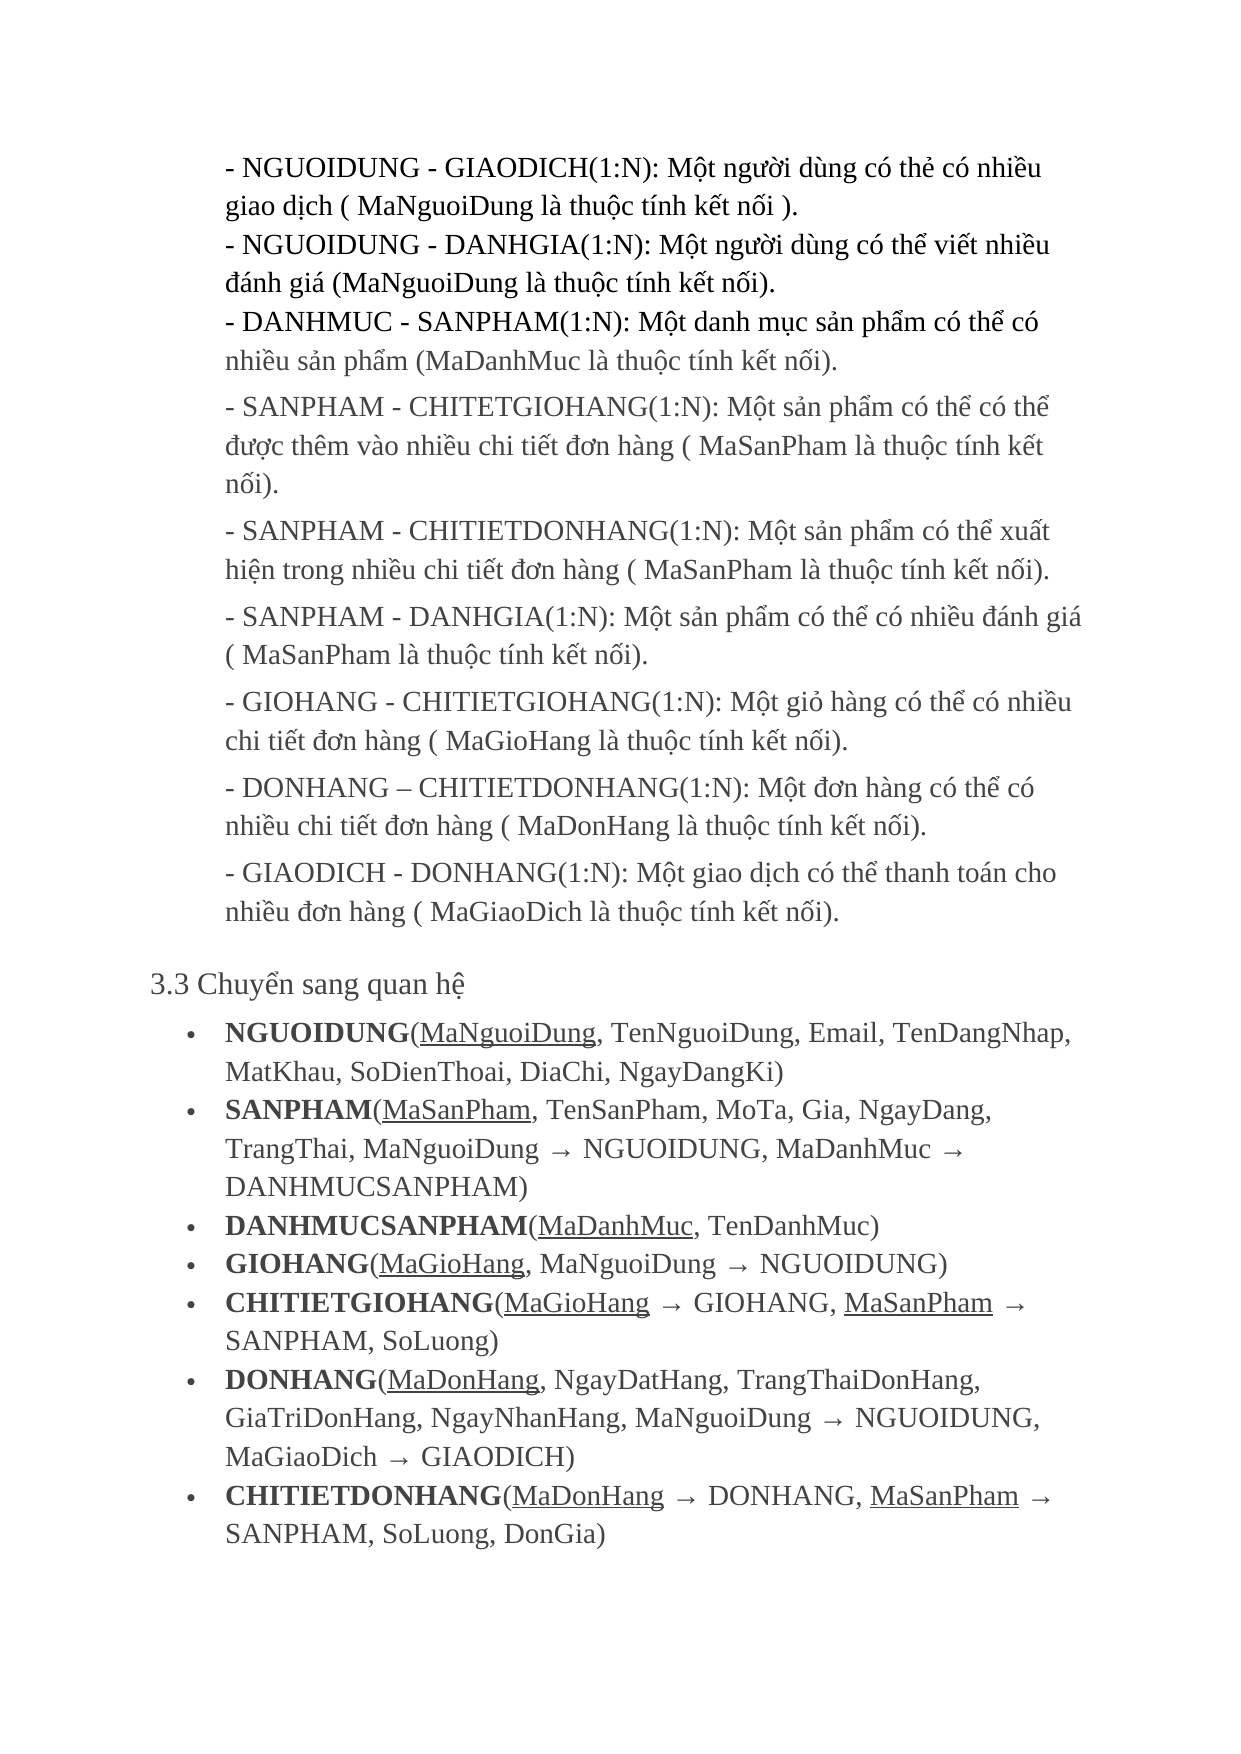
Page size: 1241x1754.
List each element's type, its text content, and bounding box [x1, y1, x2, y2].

list NGUOIDUNG(MaNguoiDung, TenNguoiDung, Email, TenDangNhap, MatKhau, SoDienThoai, DiaChi, NgayDangKi) [187, 1015, 1090, 1087]
subtitle - GIOHANG - CHITIETGIOHANG(1:N): Một giỏ hàng có thể có nhiều chi tiết đơn hàng ( MaGioHang là thuộc tính kết nối). [225, 684, 1090, 756]
subtitle - SANPHAM - CHITETGIOHANG(1:N): Một sản phẩm có thể có thể được thêm vào nhiều chi tiết đơn hàng ( MaSanPham là thuộc tính kết nối). [225, 389, 1090, 500]
text - NGUOIDUNG - GIAODICH(1:N): Một người dùng có thẻ có nhiều giao dịch ( MaNguoiDung là thuộc tính kết nối ). [225, 150, 1090, 222]
list GIOHANG(MaGioHang, MaNguoiDung → NGUOIDUNG) [187, 1246, 1090, 1280]
subtitle 3.3 Chuyển sang quan hệ [150, 966, 1090, 1002]
list CHITIETDONHANG(MaDonHang → DONHANG, MaSanPham → SANPHAM, SoLuong, DonGia) [187, 1478, 1090, 1550]
subtitle - SANPHAM - CHITIETDONHANG(1:N): Một sản phẩm có thể xuất hiện trong nhiều chi tiết đơn hàng ( MaSanPham là thuộc tính kết nối). [225, 513, 1090, 586]
list SANPHAM(MaSanPham, TenSanPham, MoTa, Gia, NgayDang, TrangThai, MaNguoiDung → NGUOIDUNG, MaDanhMuc → DANHMUCSANPHAM) [187, 1092, 1090, 1203]
subtitle - DONHANG – CHITIETDONHANG(1:N): Một đơn hàng có thể có nhiều chi tiết đơn hàng ( MaDonHang là thuộc tính kết nối). [225, 770, 1090, 842]
subtitle - GIAODICH - DONHANG(1:N): Một giao dịch có thể thanh toán cho nhiều đơn hàng ( MaGiaoDich là thuộc tính kết nối). [225, 855, 1090, 927]
subtitle nhiều sản phẩm (MaDanhMuc là thuộc tính kết nối). [225, 343, 1090, 376]
text - NGUOIDUNG - DANHGIA(1:N): Một người dùng có thể viết nhiều đánh giá (MaNguoiDung là thuộc tính kết nối). [225, 227, 1090, 299]
list DONHANG(MaDonHang, NgayDatHang, TrangThaiDonHang, GiaTriDonHang, NgayNhanHang, MaNguoiDung → NGUOIDUNG, MaGiaoDich → GIAODICH) [187, 1362, 1090, 1473]
list CHITIETGIOHANG(MaGioHang → GIOHANG, MaSanPham → SANPHAM, SoLuong) [187, 1285, 1090, 1357]
subtitle - SANPHAM - DANHGIA(1:N): Một sản phẩm có thể có nhiều đánh giá ( MaSanPham là thuộc tính kết nối). [225, 599, 1090, 671]
text - DANHMUC - SANPHAM(1:N): Một danh mục sản phẩm có thể có [150, 304, 1090, 338]
list DANHMUCSANPHAM(MaDanhMuc, TenDanhMuc) [187, 1208, 1090, 1241]
